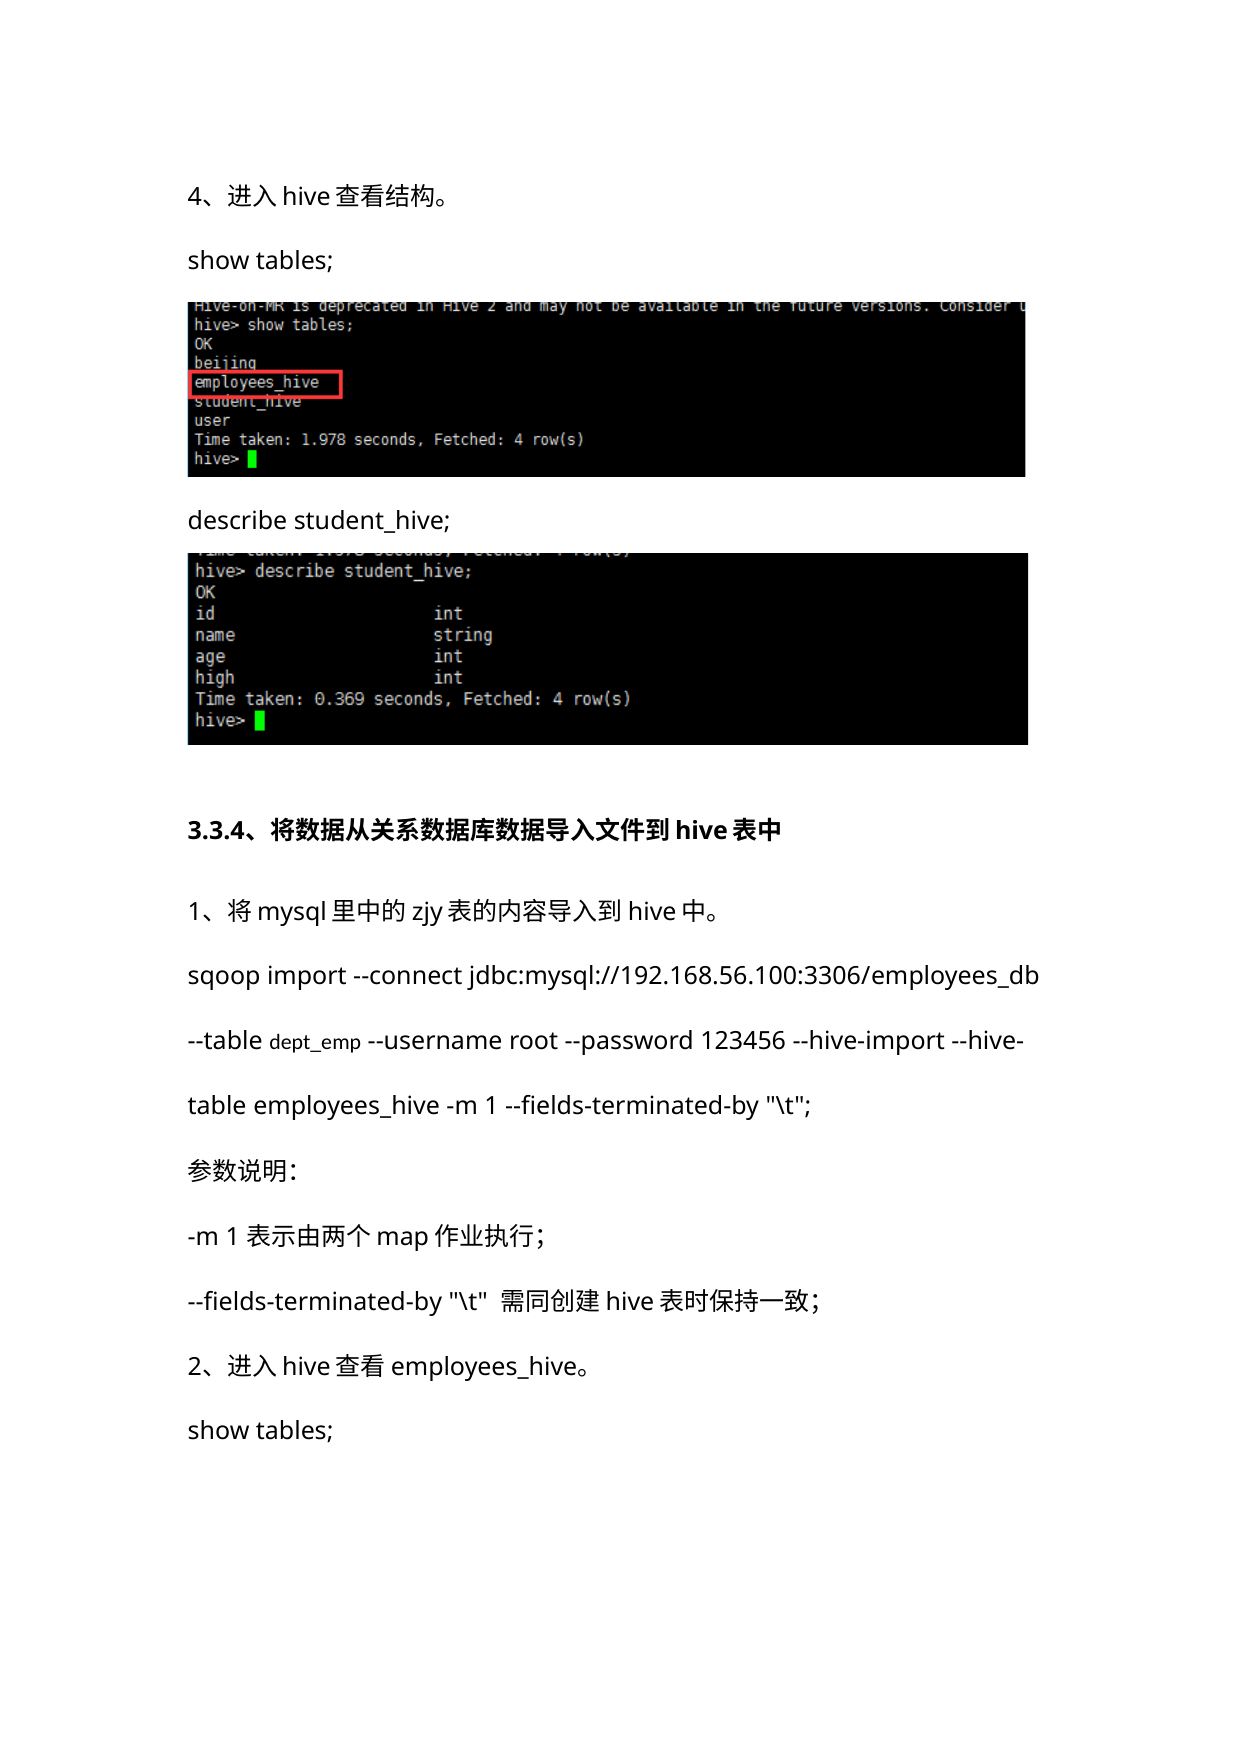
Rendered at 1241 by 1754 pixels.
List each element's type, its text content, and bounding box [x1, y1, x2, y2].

list 1、将mysql里中的zjy表的内容导入到hive中。 [187, 877, 1053, 942]
text 参数说明： [187, 1137, 1053, 1202]
picture [187, 302, 1026, 477]
list show tables; [187, 1397, 1053, 1462]
text sqoop import --connect jdbc:mysql://192.168.56.100:3306/employees_db --table dept_emp --username root --password 123456 --hive-import --hive-table employees_hive -m 1 --fields-terminated-by "\t"; [187, 942, 1053, 1137]
list describe student_hive; [187, 487, 1053, 552]
list 2、进入hive查看employees_hive。 [187, 1332, 1053, 1397]
subtitle 3.3.4、将数据从关系数据库数据导入文件到hive表中 [187, 796, 1053, 861]
list 进入hive查看结构。 [187, 162, 1053, 227]
picture [187, 553, 1029, 745]
text --fields-terminated-by "\t" 需同创建hive表时保持一致； [187, 1267, 1053, 1332]
text -m 1 表示由两个map作业执行； [187, 1202, 1053, 1267]
list show tables; [187, 227, 1053, 292]
